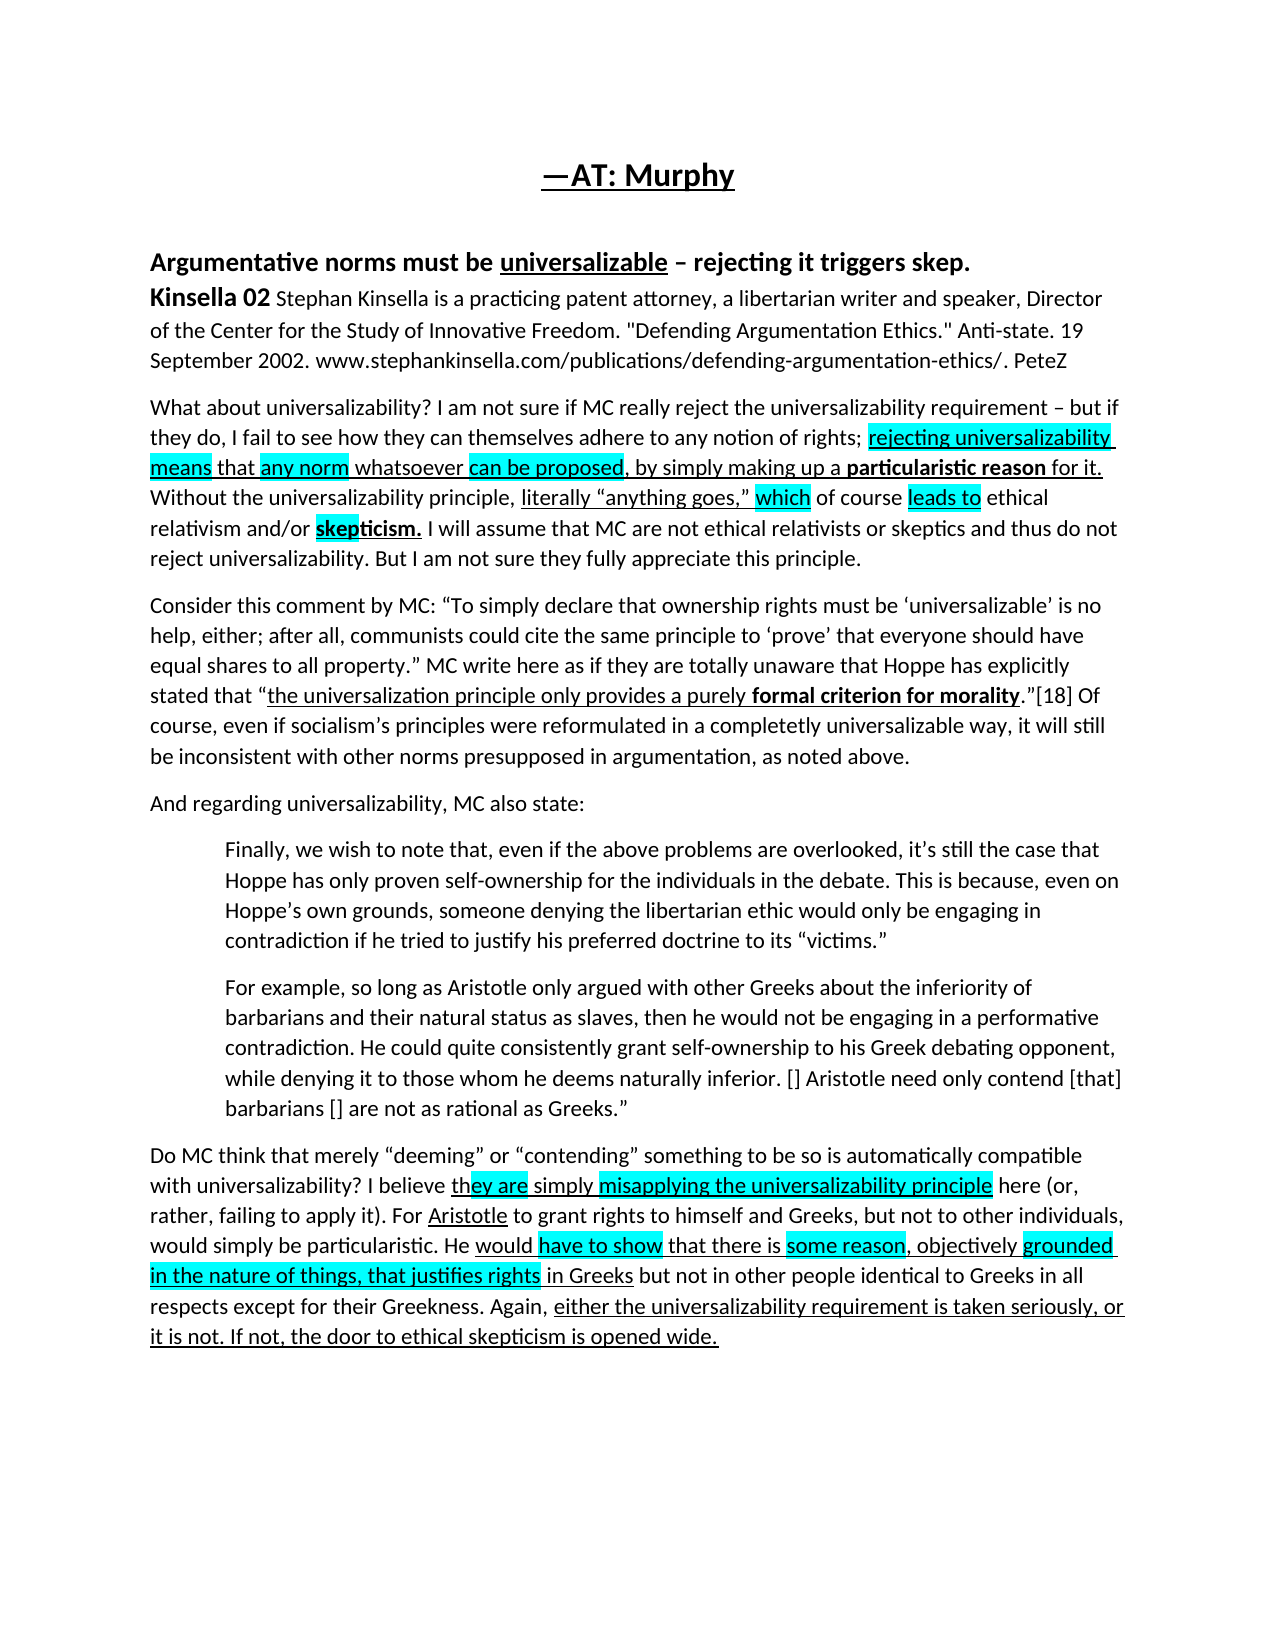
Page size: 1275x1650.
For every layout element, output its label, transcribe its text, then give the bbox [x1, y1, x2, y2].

subtitle Argumentative norms must be universalizable – rejecting it triggers skep. [150, 245, 1125, 278]
text Kinsella 02 Stephan Kinsella is a practicing patent attorney, a libertarian writer and speaker, Director of the Center for the Study of Innovative Freedom. "Defending Argumentation Ethics." Anti-state. 19 September 2002. www.stephankinsella.com/publications/defending-argumentation-ethics/. PeteZ [150, 281, 1125, 374]
text And regarding universalizability, MC also state: [150, 789, 1125, 817]
text What about universalizability? I am not sure if MC really reject the universalizability requirement – but if they do, I fail to see how they can themselves adhere to any notion of rights; rejecting universalizability means that any norm whatsoever can be proposed, by simply making up a particularistic reason for it. Without the universalizability principle, literally “anything goes,” which of course leads to ethical relativism and/or skepticism. I will assume that MC are not ethical relativists or skeptics and thus do not reject universalizability. But I am not sure they fully appreciate this principle. [150, 393, 1125, 572]
subtitle —AT: Murphy [150, 154, 1125, 195]
text Finally, we wish to note that, even if the above problems are overlooked, it’s still the case that Hoppe has only proven self-ownership for the individuals in the debate. This is because, even on Hoppe’s own grounds, someone denying the libertarian ethic would only be engaging in contradiction if he tried to justify his preferred doctrine to its “victims.” [225, 836, 1125, 954]
text Consider this comment by MC: “To simply declare that ownership rights must be ‘universalizable’ is no help, either; after all, communists could cite the same principle to ‘prove’ that everyone should have equal shares to all property.” MC write here as if they are totally unaware that Hoppe has explicitly stated that “the universalization principle only provides a purely formal criterion for morality.”[18] Of course, even if socialism’s principles were reformulated in a completetly universalizable way, it will still be inconsistent with other norms presupposed in argumentation, as noted above. [150, 591, 1125, 770]
text For example, so long as Aristotle only argued with other Greeks about the inferiority of barbarians and their natural status as slaves, then he would not be engaging in a performative contradiction. He could quite consistently grant self-ownership to his Greek debating opponent, while denying it to those whom he deems naturally inferior. [] Aristotle need only contend [that] barbarians [] are not as rational as Greeks.” [225, 973, 1125, 1122]
text Do MC think that merely “deeming” or “contending” something to be so is automatically compatible with universalizability? I believe they are simply misapplying the universalizability principle here (or, rather, failing to apply it). For Aristotle to grant rights to himself and Greeks, but not to other individuals, would simply be particularistic. He would have to show that there is some reason, objectively grounded in the nature of things, that justifies rights in Greeks but not in other people identical to Greeks in all respects except for their Greekness. Again, either the universalizability requirement is taken seriously, or it is not. If not, the door to ethical skepticism is opened wide. [150, 1141, 1125, 1350]
